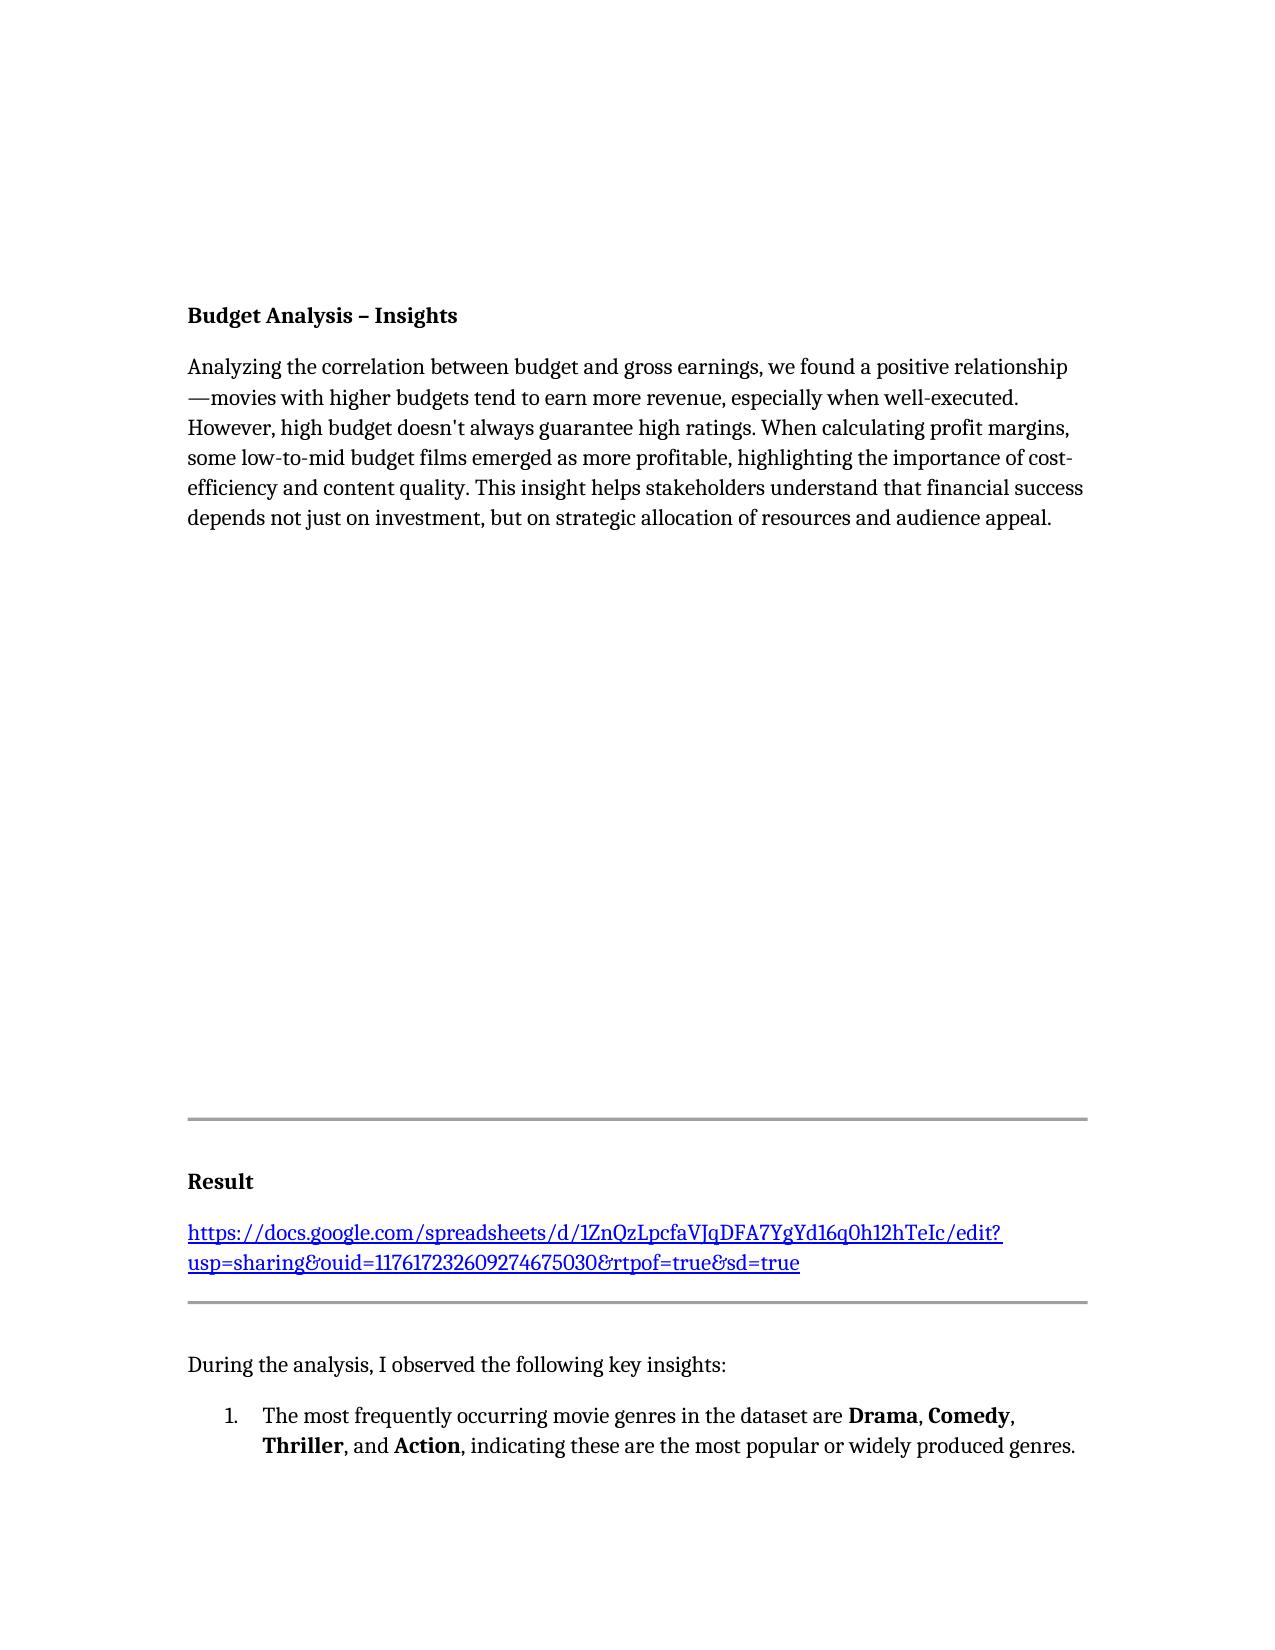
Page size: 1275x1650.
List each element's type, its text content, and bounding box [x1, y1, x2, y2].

text https://docs.google.com/spreadsheets/d/1ZnQzLpcfaVJqDFA7YgYd16q0h12hTeIc/edit?usp=sharing&ouid=117617232609274675030&rtpof=true&sd=true [187, 1220, 1087, 1276]
text Analyzing the correlation between budget and gross earnings, we found a positive relationship—movies with higher budgets tend to earn more revenue, especially when well-executed. However, high budget doesn't always guarantee high ratings. When calculating profit margins, some low-to-mid budget films emerged as more profitable, highlighting the importance of cost-efficiency and content quality. This insight helps stakeholders understand that financial success depends not just on investment, but on strategic allocation of resources and audience appeal. [187, 354, 1087, 532]
text Budget Analysis – Insights [187, 303, 1087, 329]
text Result [187, 1169, 1087, 1195]
list The most frequently occurring movie genres in the dataset are Drama, Comedy, Thriller, and Action, indicating these are the most popular or widely produced genres. [225, 1403, 1087, 1460]
text During the analysis, I observed the following key insights: [187, 1352, 1087, 1378]
